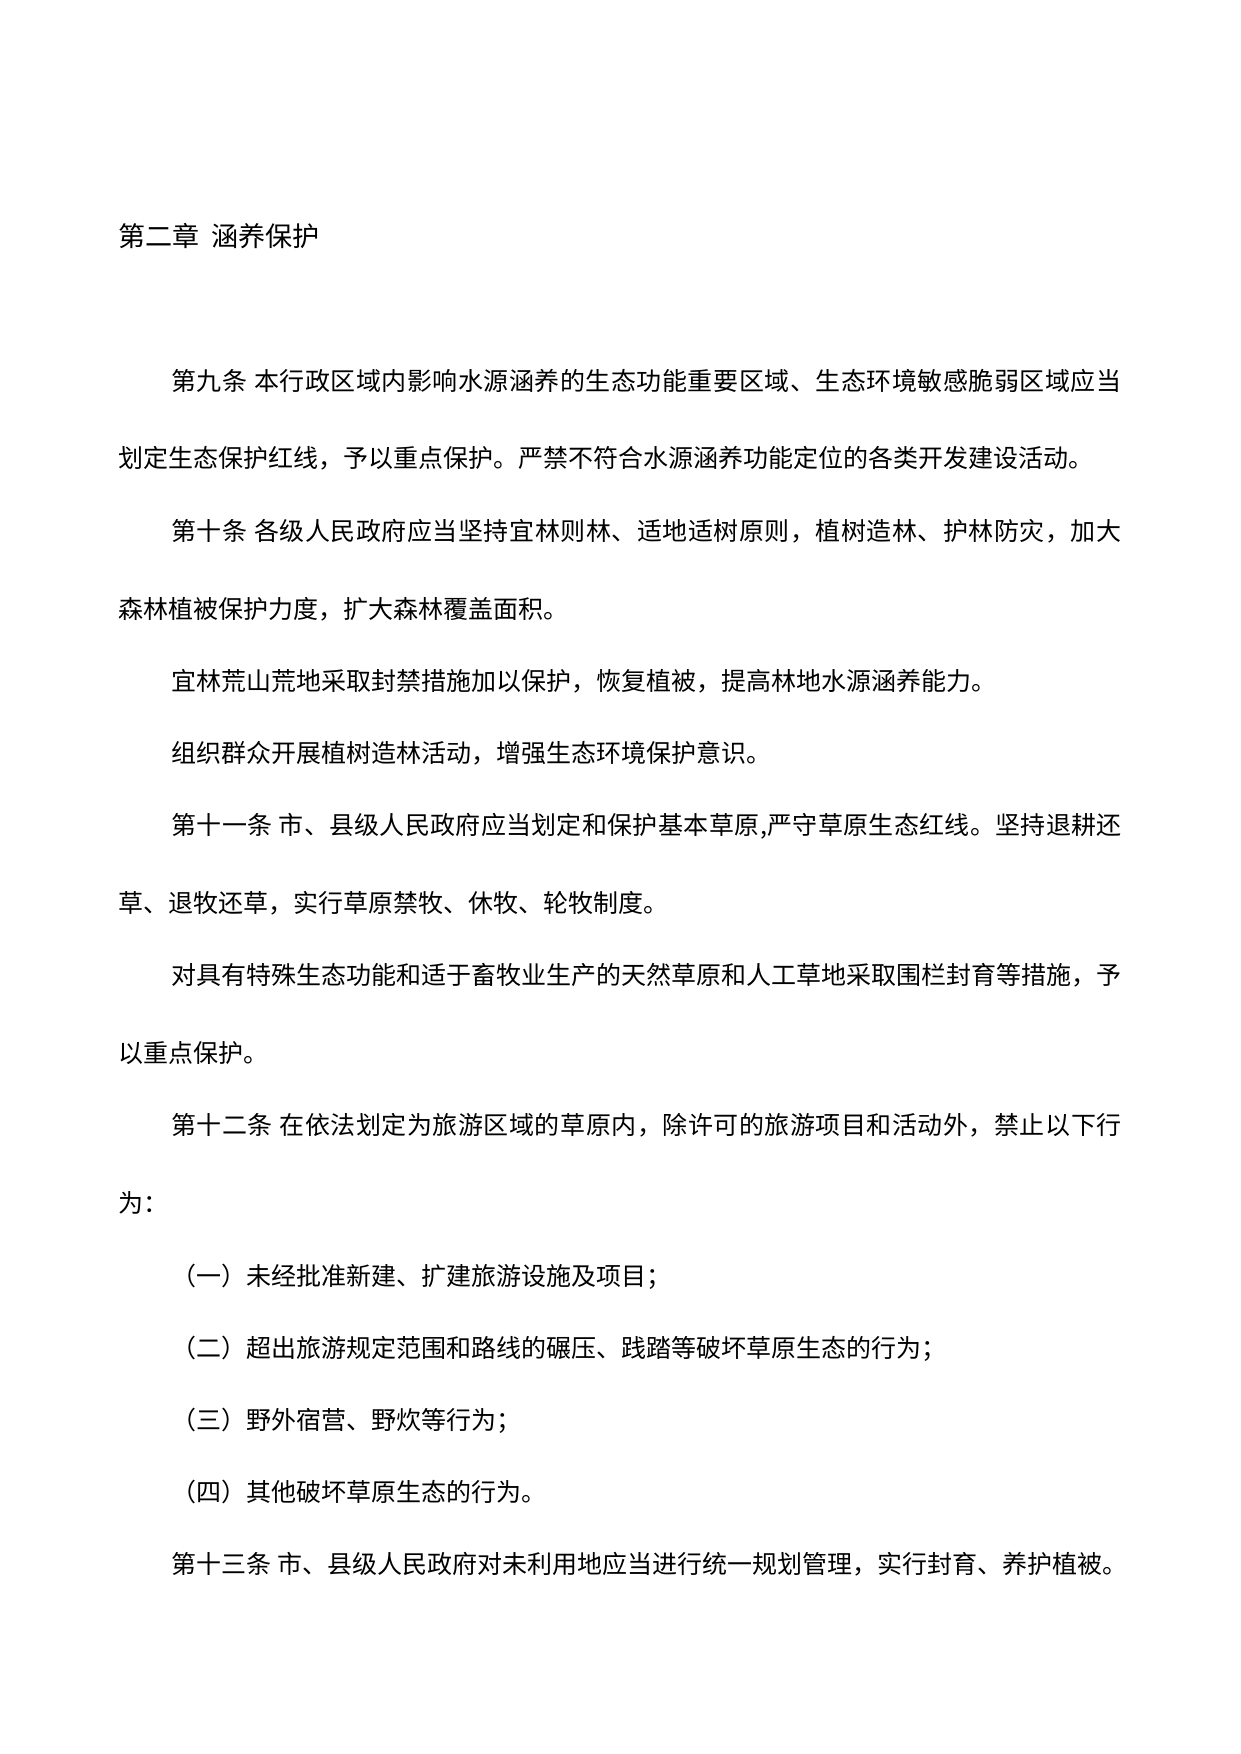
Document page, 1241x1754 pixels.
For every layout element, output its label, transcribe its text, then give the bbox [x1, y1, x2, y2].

text （一）未经批准新建、扩建旅游设施及项目； [118, 1242, 1122, 1307]
text 对具有特殊生态功能和适于畜牧业生产的天然草原和人工草地采取围栏封育等措施，予以重点保护。 [118, 941, 1122, 1084]
text 宜林荒山荒地采取封禁措施加以保护，恢复植被，提高林地水源涵养能力。 [118, 647, 1122, 712]
text （四）其他破坏草原生态的行为。 [118, 1458, 1122, 1523]
text 第十条 各级人民政府应当坚持宜林则林、适地适树原则，植树造林、护林防灾，加大森林植被保护力度，扩大森林覆盖面积。 [118, 497, 1122, 640]
text 第二章 涵养保护 [118, 202, 1122, 267]
text （二）超出旅游规定范围和路线的碾压、践踏等破坏草原生态的行为； [118, 1314, 1122, 1379]
text 第十二条 在依法划定为旅游区域的草原内，除许可的旅游项目和活动外，禁止以下行为： [118, 1091, 1122, 1234]
text 第十一条 市、县级人民政府应当划定和保护基本草原,严守草原生态红线。坚持退耕还草、退牧还草，实行草原禁牧、休牧、轮牧制度。 [118, 791, 1122, 934]
text 组织群众开展植树造林活动，增强生态环境保护意识。 [118, 719, 1122, 784]
text 第九条 本行政区域内影响水源涵养的生态功能重要区域、生态环境敏感脆弱区域应当划定生态保护红线，予以重点保护。严禁不符合水源涵养功能定位的各类开发建设活动。 [118, 347, 1122, 489]
text （三）野外宿营、野炊等行为； [118, 1386, 1122, 1451]
text 第十三条 市、县级人民政府对未利用地应当进行统一规划管理，实行封育、养护植被。 [118, 1530, 1122, 1595]
